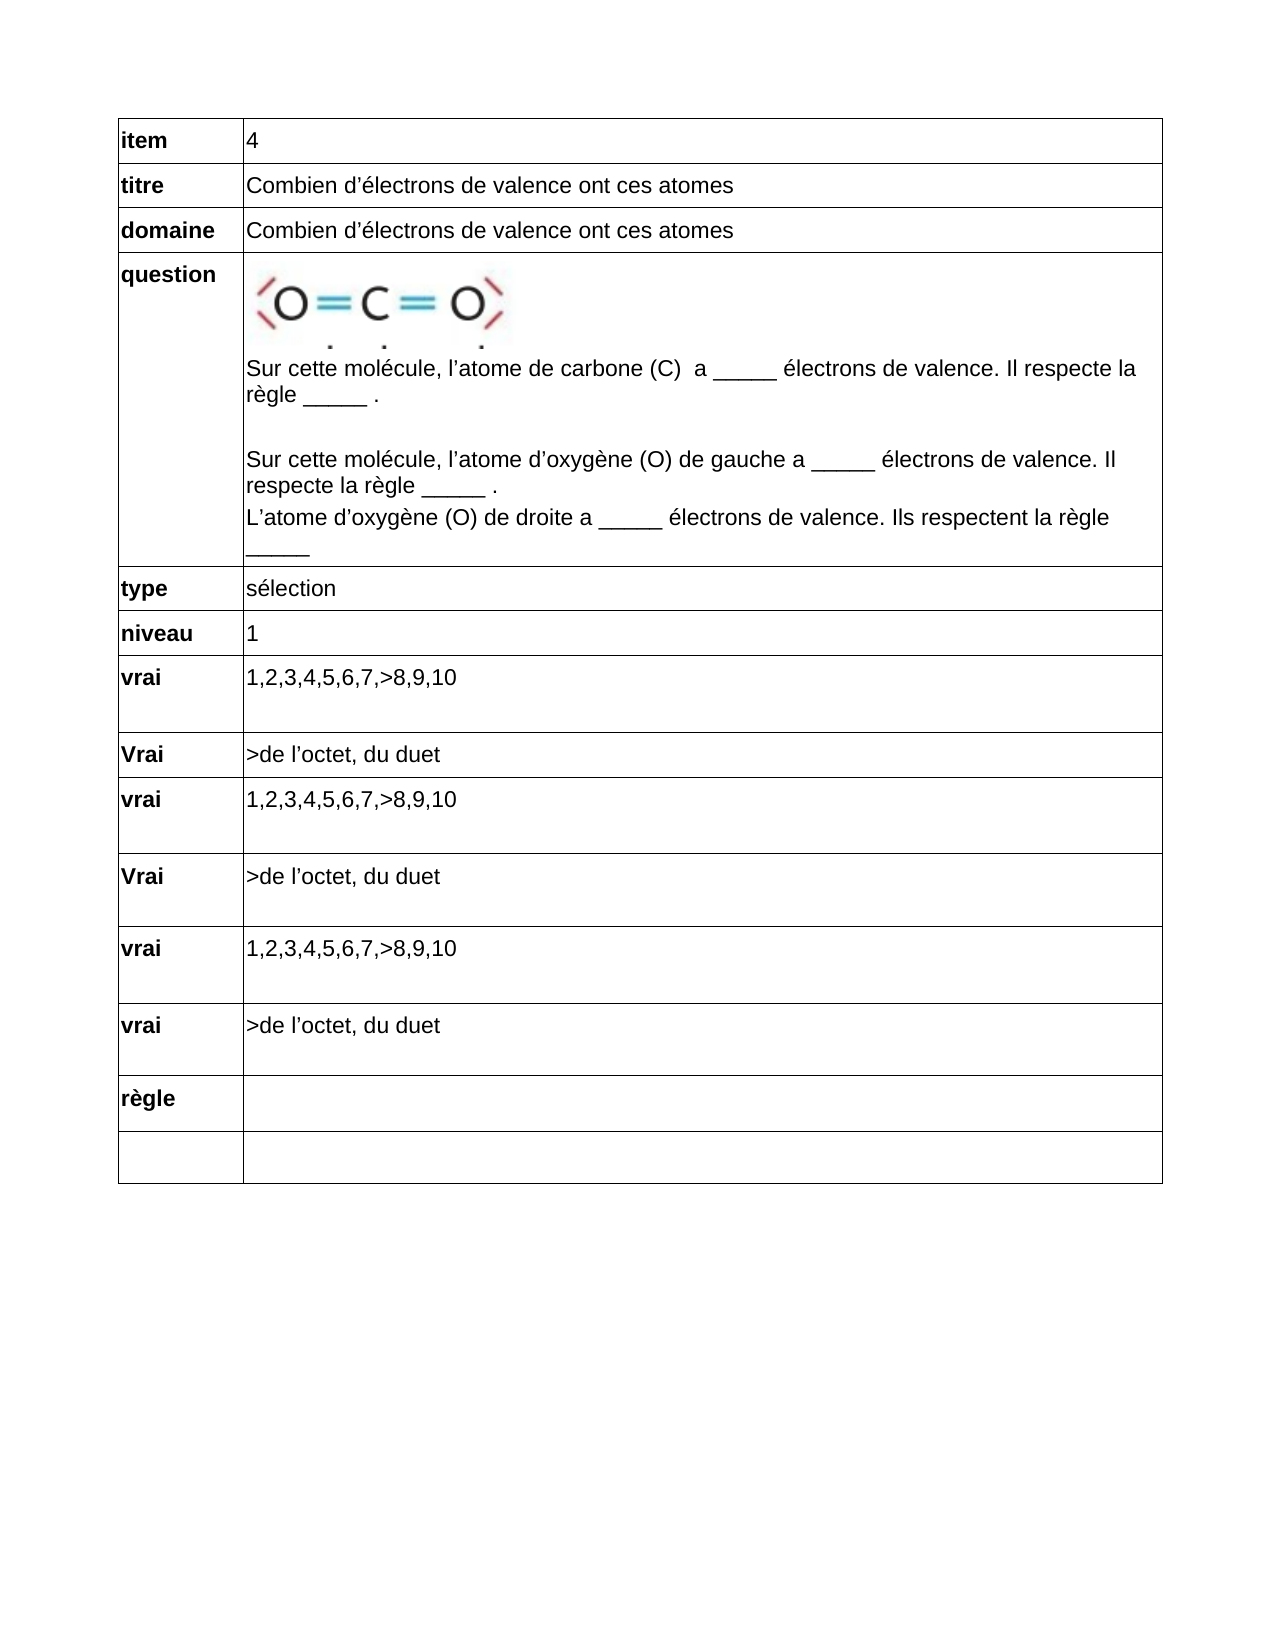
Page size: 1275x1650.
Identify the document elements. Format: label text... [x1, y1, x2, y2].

table_cell question [119, 253, 243, 566]
table_cell vrai [119, 656, 243, 732]
table_header 4 [244, 119, 1162, 163]
table_cell titre [119, 164, 243, 207]
table_cell 1,2,3,4,5,6,7,>8,9,10 [244, 927, 1162, 1003]
table_cell >de l’octet, du duet [244, 733, 1162, 776]
table_cell 1,2,3,4,5,6,7,>8,9,10 [244, 656, 1162, 732]
table_cell règle [119, 1076, 243, 1131]
table_cell 1 [244, 611, 1162, 655]
table_cell Vrai [119, 733, 243, 776]
table_cell sélection [244, 567, 1162, 610]
table_cell Sur cette molécule, l’atome de carbone (C) a _____ électrons de valence. Il respecte la règle _____ . Sur cette molécule, l’atome d’oxygène (O) de gauche a _____ électrons de valence. Il respecte la règle _____ . L’atome d’oxygène (O) de droite a _____ électrons de valence. Ils respectent la règle _____ [244, 253, 1162, 566]
table_cell vrai [119, 1004, 243, 1075]
table_cell Combien d’électrons de valence ont ces atomes [244, 164, 1162, 207]
table_cell domaine [119, 208, 243, 252]
table_header item [119, 119, 243, 163]
table_cell [244, 1132, 1162, 1183]
table_cell >de l’octet, du duet [244, 854, 1162, 926]
table_cell [119, 1132, 243, 1183]
picture [245, 261, 523, 349]
table_cell 1,2,3,4,5,6,7,>8,9,10 [244, 778, 1162, 853]
table_cell >de l’octet, du duet [244, 1004, 1162, 1075]
table_cell type [119, 567, 243, 610]
table_cell Combien d’électrons de valence ont ces atomes [244, 208, 1162, 252]
table_cell vrai [119, 778, 243, 853]
table_cell niveau [119, 611, 243, 655]
table_cell vrai [119, 927, 243, 1003]
table_cell [244, 1076, 1162, 1131]
table_cell Vrai [119, 854, 243, 926]
